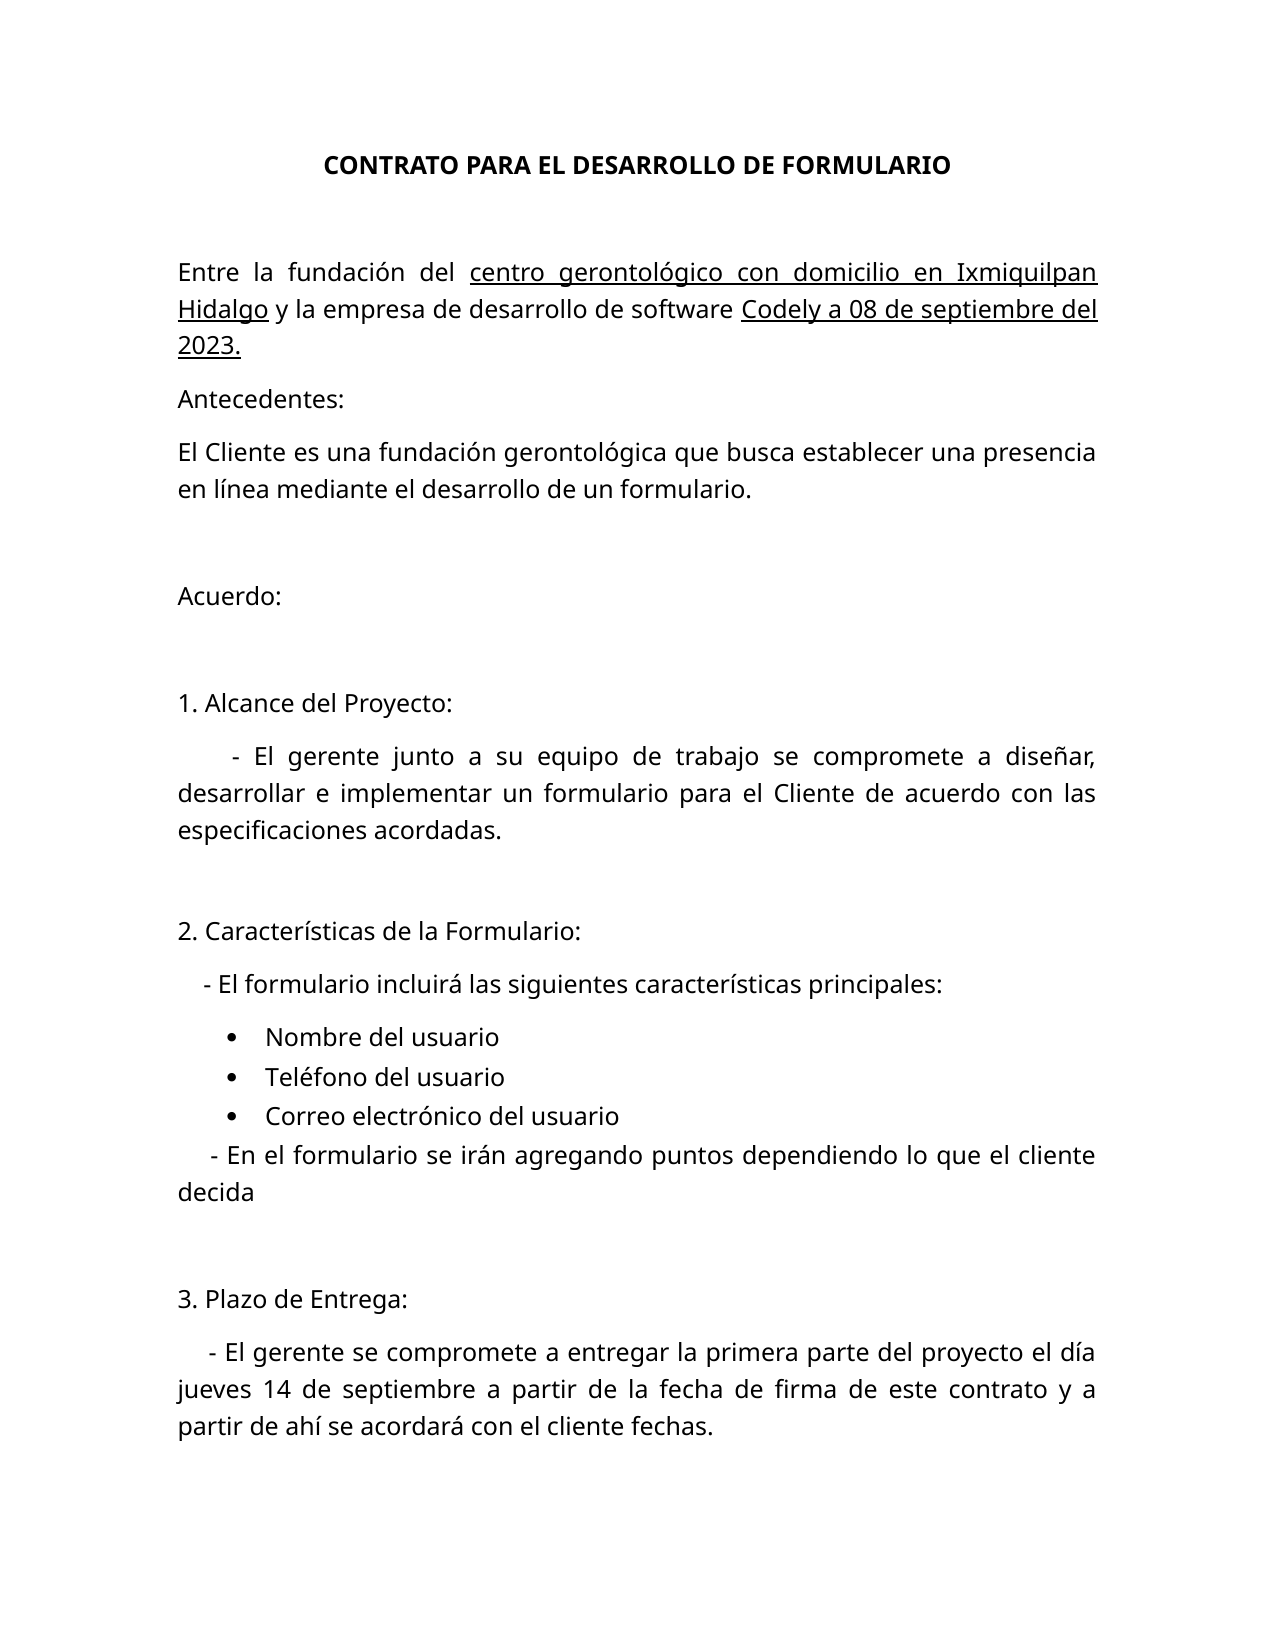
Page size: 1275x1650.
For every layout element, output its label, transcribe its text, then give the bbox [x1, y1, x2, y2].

list Correo electrónico del usuario [227, 1098, 1098, 1132]
text El Cliente es una fundación gerontológica que busca establecer una presencia en línea mediante el desarrollo de un formulario. [177, 435, 1098, 506]
text - El formulario incluirá las siguientes características principales: [177, 967, 1098, 1001]
text - El gerente junto a su equipo de trabajo se compromete a diseñar, desarrollar e implementar un formulario para el Cliente de acuerdo con las especificaciones acordadas. [177, 739, 1098, 846]
text Entre la fundación del centro gerontológico con domicilio en Ixmiquilpan Hidalgo y la empresa de desarrollo de software Codely a 08 de septiembre del 2023. [177, 254, 1098, 362]
text 1. Alcance del Proyecto: [177, 685, 1098, 719]
text Antecedentes: [177, 381, 1098, 416]
text Acuerdo: [177, 578, 1098, 613]
text 3. Plazo de Entrega: [177, 1281, 1098, 1315]
text 2. Características de la Formulario: [177, 913, 1098, 947]
list Teléfono del usuario [227, 1059, 1098, 1093]
list Nombre del usuario [227, 1020, 1098, 1054]
text - En el formulario se irán agregando puntos dependiendo lo que el cliente decida [177, 1138, 1098, 1208]
text - El gerente se compromete a entregar la primera parte del proyecto el día jueves 14 de septiembre a partir de la fecha de firma de este contrato y a partir de ahí se acordará con el cliente fechas. [177, 1335, 1098, 1442]
text CONTRATO PARA EL DESARROLLO DE FORMULARIO [177, 148, 1098, 182]
